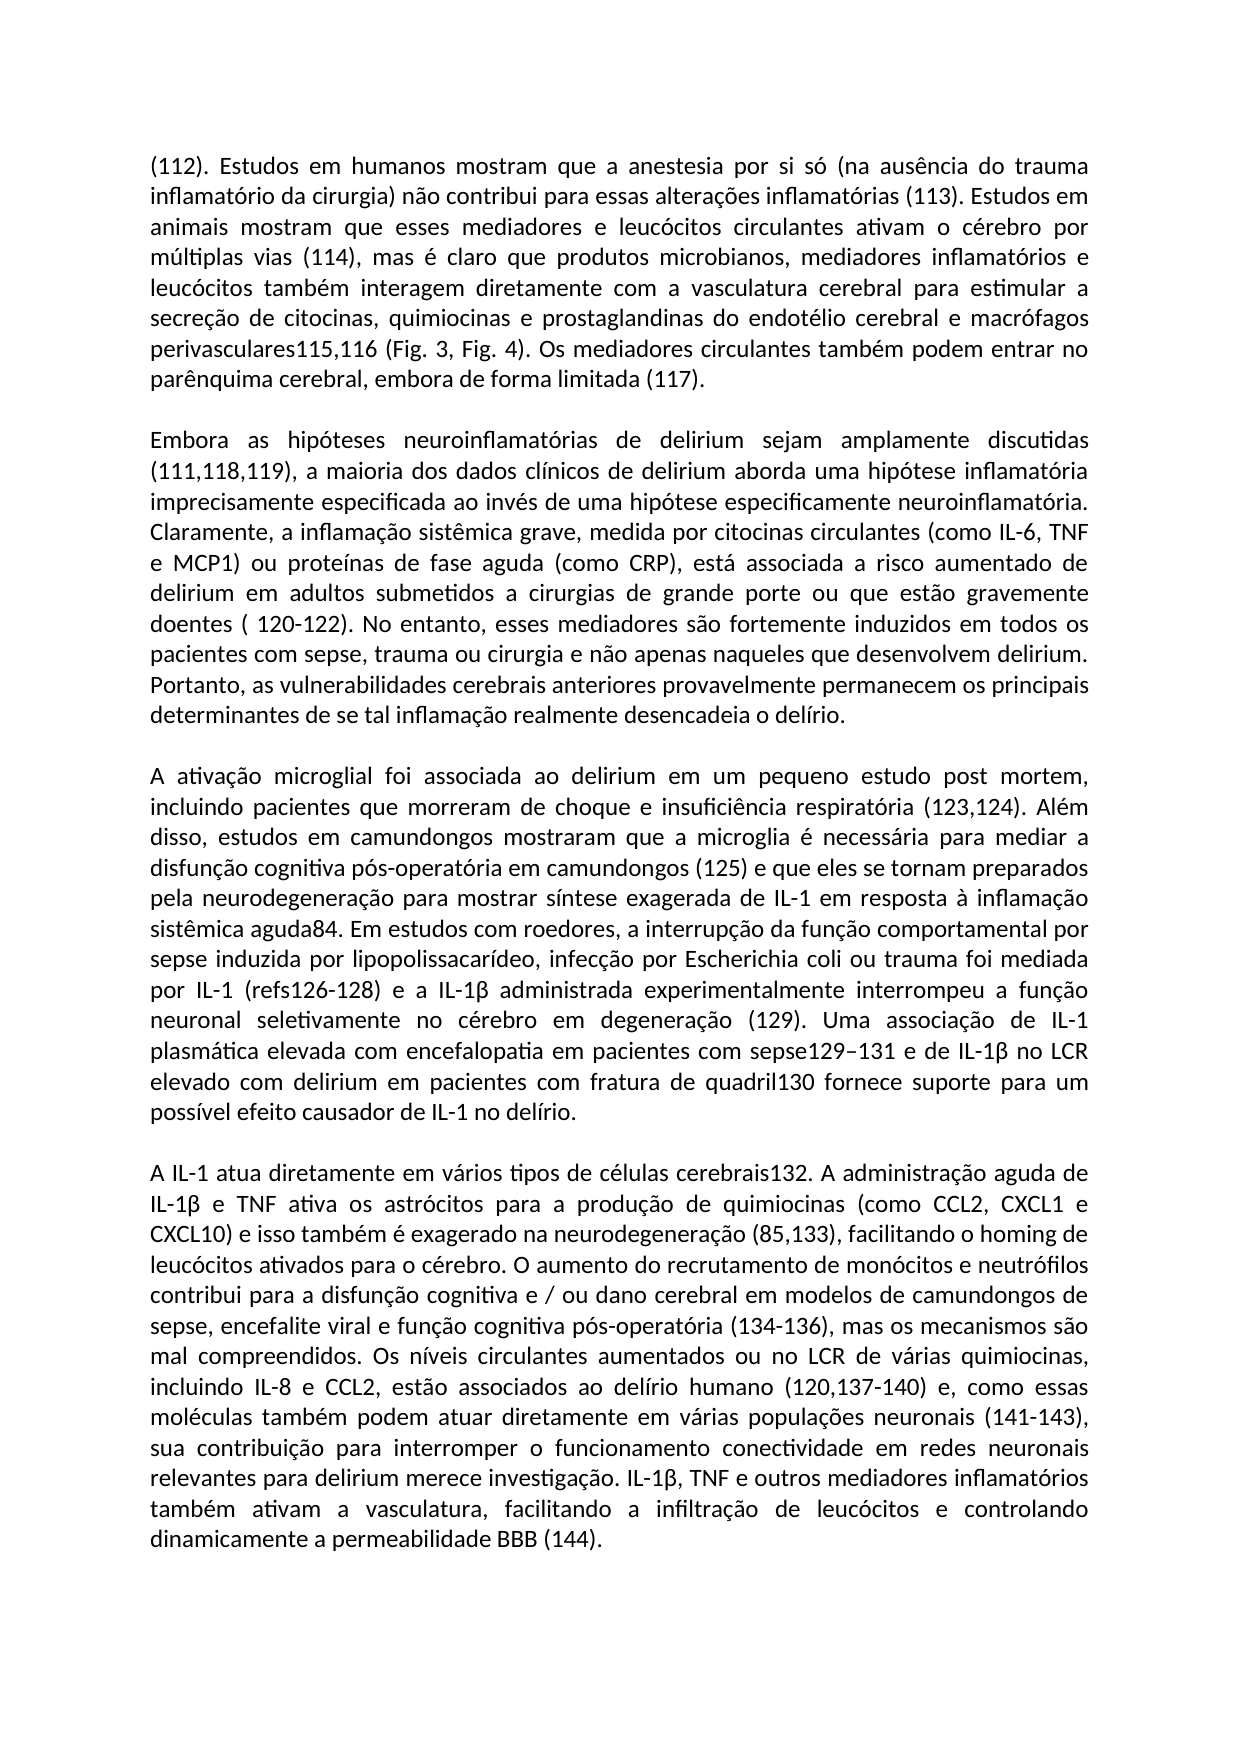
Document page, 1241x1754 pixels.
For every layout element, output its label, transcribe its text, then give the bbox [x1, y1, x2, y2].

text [150, 150, 1090, 394]
text A ativação microglial foi associada ao delirium em um pequeno estudo post mortem, incluindo pacientes que morreram de choque e insuficiência respiratória (123,124). Além disso, estudos em camundongos mostraram que a microglia é necessária para mediar a disfunção cognitiva pós-operatória em camundongos (125) e que eles se tornam preparados pela neurodegeneração para mostrar síntese exagerada de IL-1 em resposta à inflamação sistêmica aguda84. Em estudos com roedores, a interrupção da função comportamental por sepse induzida por lipopolissacarídeo, infecção por Escherichia coli ou trauma foi mediada por IL-1 (refs126-128) e a IL-1β administrada experimentalmente interrompeu a função neuronal seletivamente no cérebro em degeneração (129). Uma associação de IL-1 plasmática elevada com encefalopatia em pacientes com sepse129–131 e de IL-1β no LCR elevado com delirium em pacientes com fratura de quadril130 fornece suporte para um possível efeito causador de IL-1 no delírio. [150, 760, 1090, 1127]
text Embora as hipóteses neuroinflamatórias de delirium sejam amplamente discutidas (111,118,119), a maioria dos dados clínicos de delirium aborda uma hipótese inflamatória imprecisamente especificada ao invés de uma hipótese especificamente neuroinflamatória. Claramente, a inflamação sistêmica grave, medida por citocinas circulantes (como IL-6, TNF e MCP1) ou proteínas de fase aguda (como CRP), está associada a risco aumentado de delirium em adultos submetidos a cirurgias de grande porte ou que estão gravemente doentes ( 120-122). No entanto, esses mediadores são fortemente induzidos em todos os pacientes com sepse, trauma ou cirurgia e não apenas naqueles que desenvolvem delirium. Portanto, as vulnerabilidades cerebrais anteriores provavelmente permanecem os principais determinantes de se tal inflamação realmente desencadeia o delírio. [150, 425, 1090, 730]
text A IL-1 atua diretamente em vários tipos de células cerebrais132. A administração aguda de IL-1β e TNF ativa os astrócitos para a produção de quimiocinas (como CCL2, CXCL1 e CXCL10) e isso também é exagerado na neurodegeneração (85,133), facilitando o homing de leucócitos ativados para o cérebro. O aumento do recrutamento de monócitos e neutrófilos contribui para a disfunção cognitiva e / ou dano cerebral em modelos de camundongos de sepse, encefalite viral e função cognitiva pós-operatória (134-136), mas os mecanismos são mal compreendidos. Os níveis circulantes aumentados ou no LCR de várias quimiocinas, incluindo IL-8 e CCL2, estão associados ao delírio humano (120,137-140) e, como essas moléculas também podem atuar diretamente em várias populações neuronais (141-143), sua contribuição para interromper o funcionamento conectividade em redes neuronais relevantes para delirium merece investigação. IL-1β, TNF e outros mediadores inflamatórios também ativam a vasculatura, facilitando a infiltração de leucócitos e controlando dinamicamente a permeabilidade BBB (144). [150, 1157, 1090, 1554]
